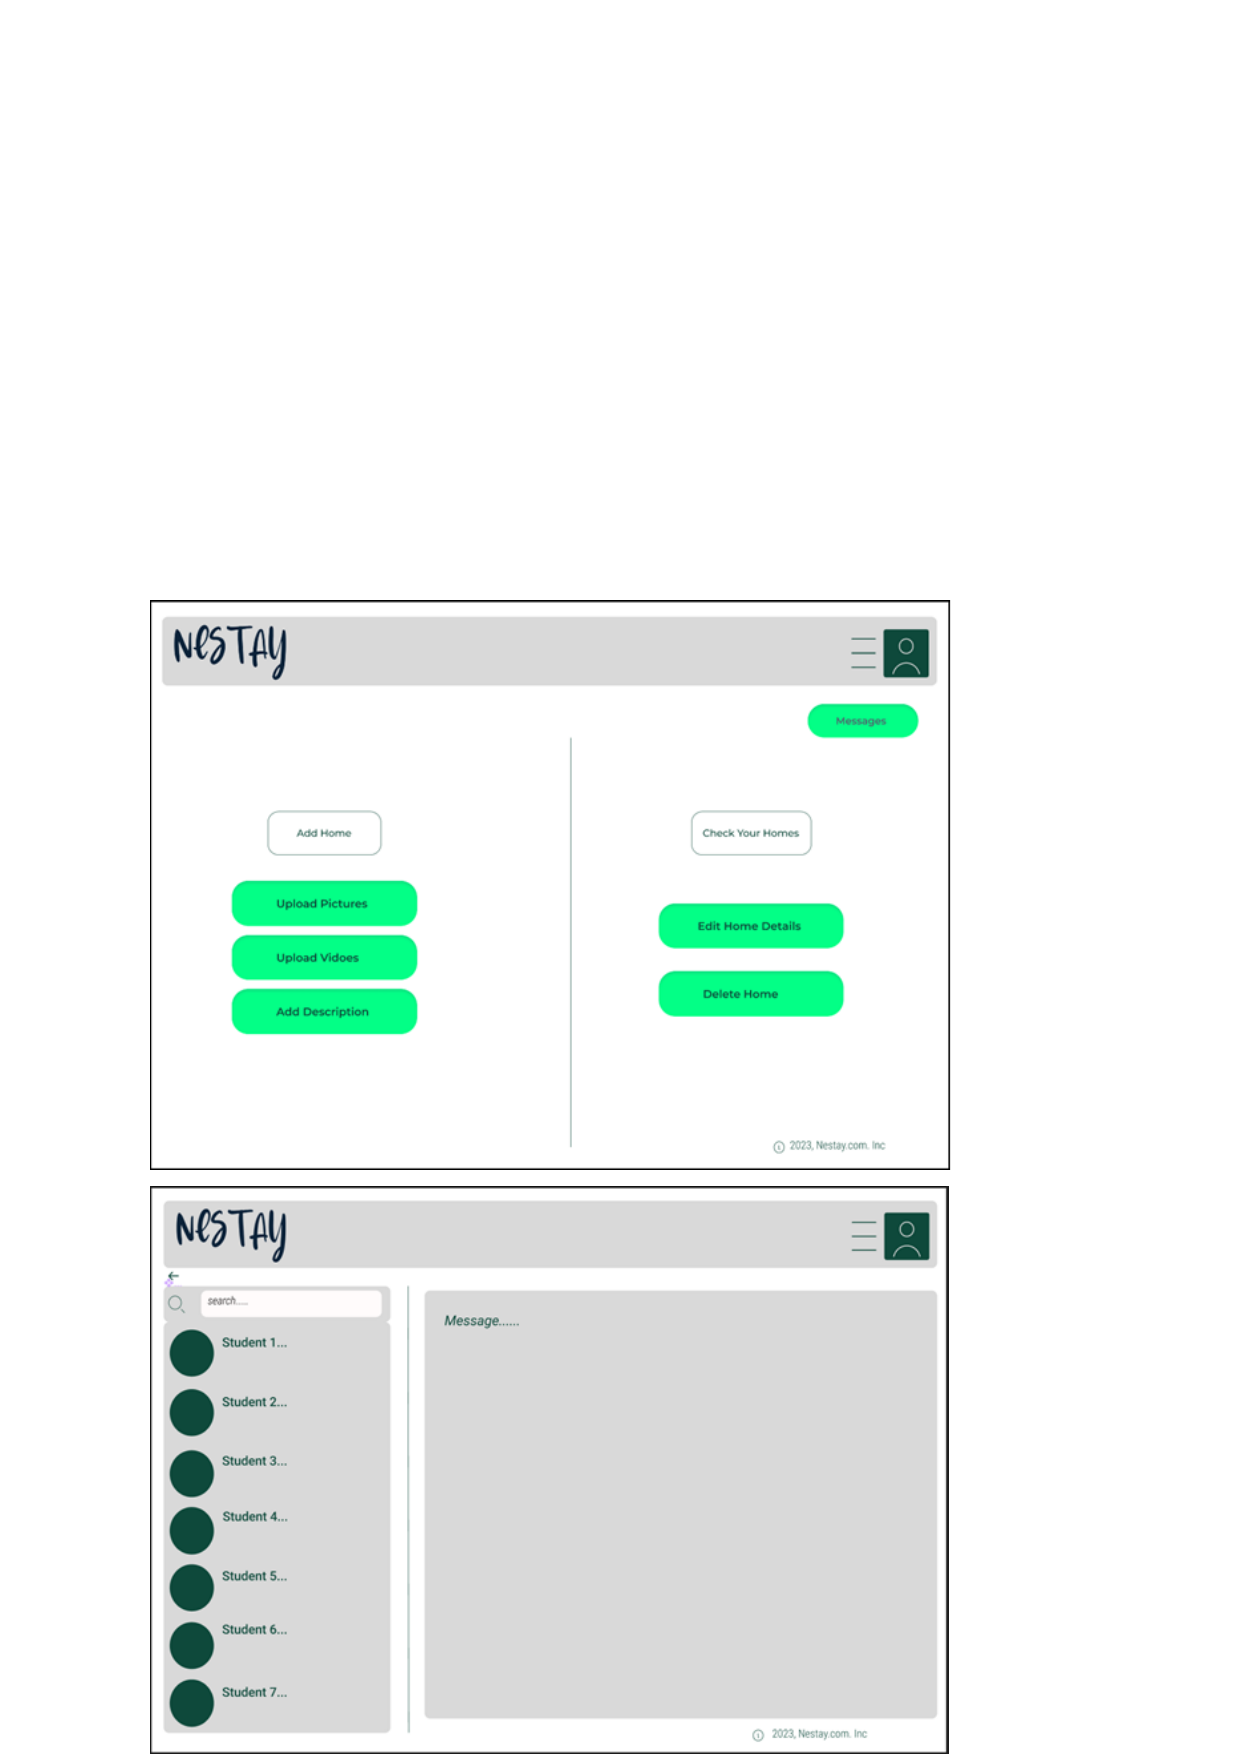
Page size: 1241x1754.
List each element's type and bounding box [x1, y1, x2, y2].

picture [150, 600, 951, 1170]
picture [150, 1186, 949, 1754]
